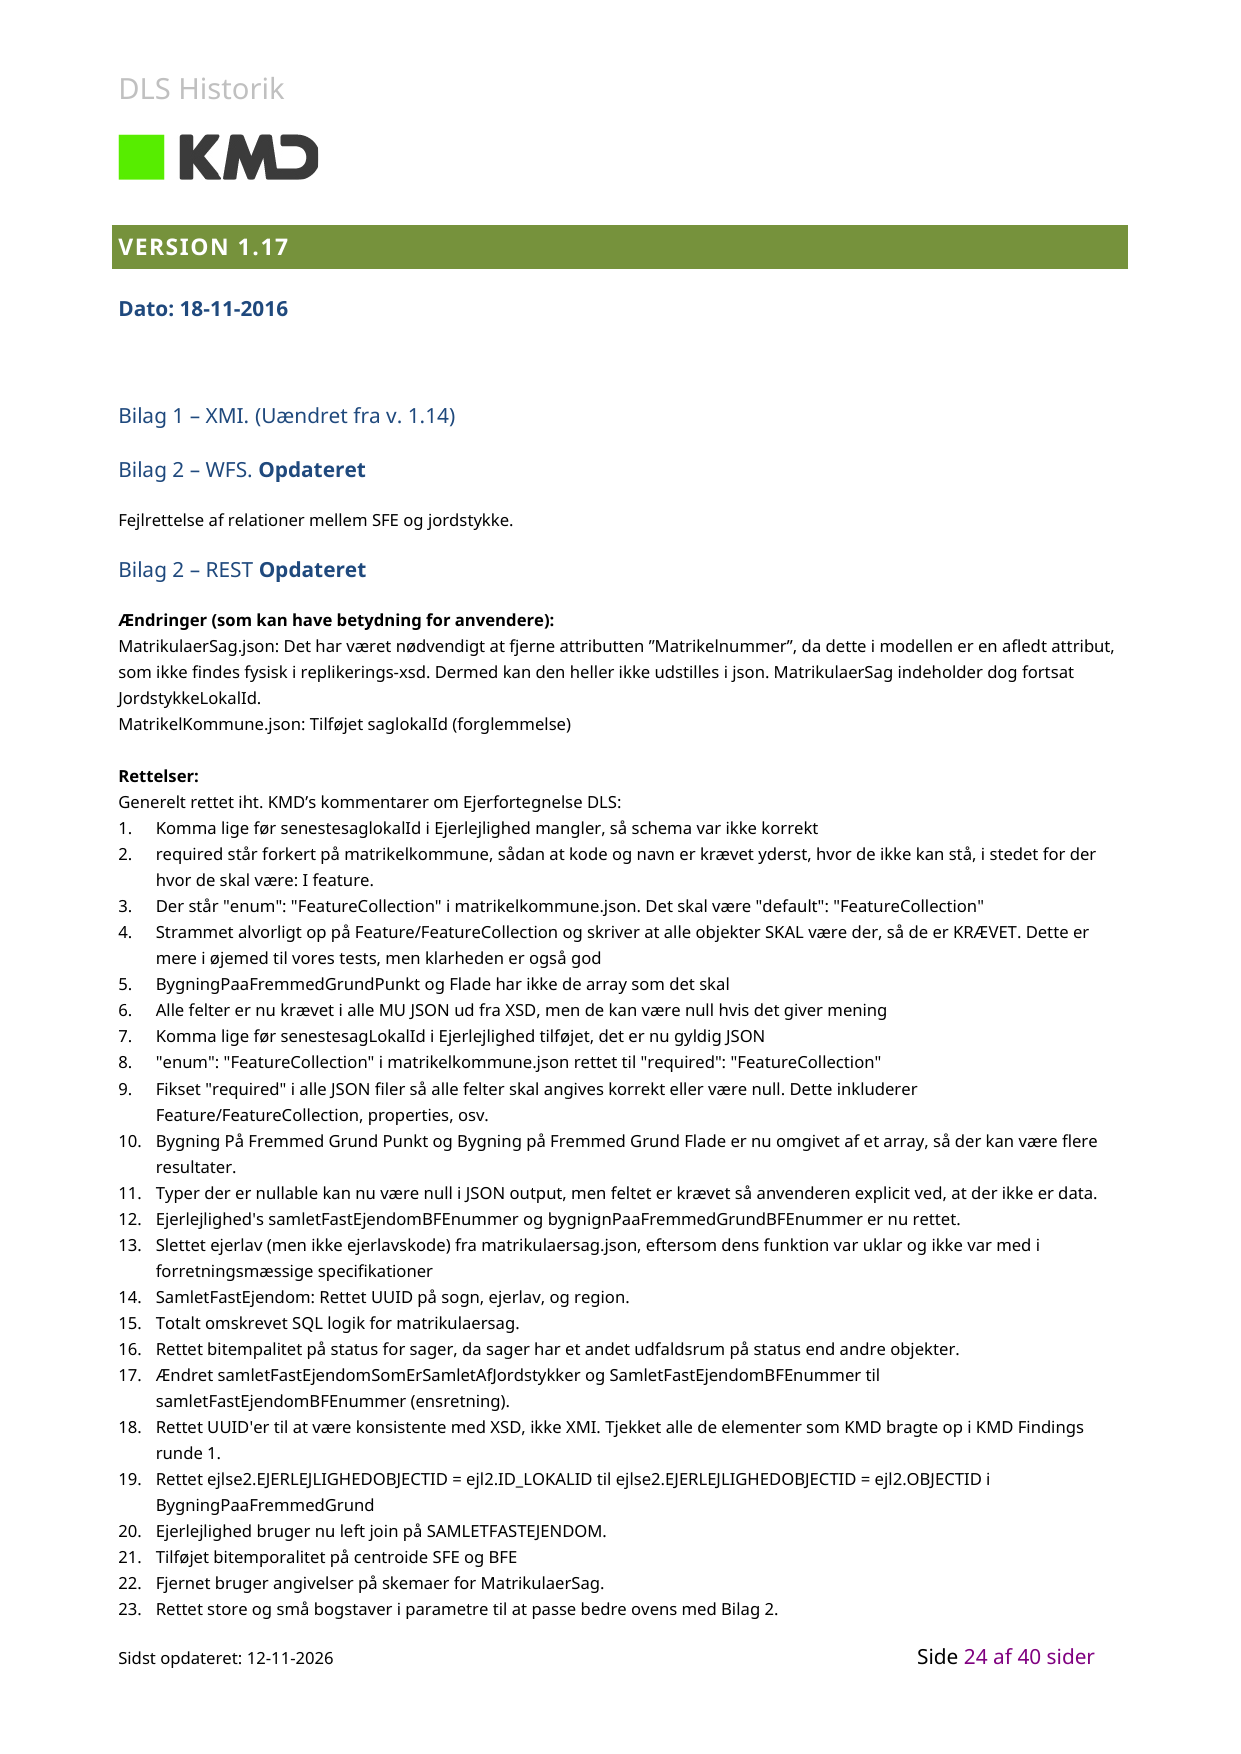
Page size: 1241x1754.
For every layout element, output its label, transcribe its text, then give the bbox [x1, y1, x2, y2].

list Slettet ejerlav (men ikke ejerlavskode) fra matrikulaersag.json, eftersom dens funktion var uklar og ikke var med i forretningsmæssige specifikationer [118, 1233, 1122, 1282]
list Rettet store og små bogstaver i parametre til at passe bedre ovens med Bilag 2. [118, 1598, 1122, 1621]
list Typer der er nullable kan nu være null i JSON output, men feltet er krævet så anvenderen explicit ved, at der ikke er data. [118, 1181, 1122, 1204]
list Ejerlejlighed bruger nu left join på SAMLETFASTEJENDOM. [118, 1520, 1122, 1543]
list Der står "enum": "FeatureCollection" i matrikelkommune.json. Det skal være "default": "FeatureCollection" [118, 895, 1122, 918]
list required står forkert på matrikelkommune, sådan at kode og navn er krævet yderst, hvor de ikke kan stå, i stedet for der hvor de skal være: I feature. [118, 843, 1122, 892]
text Fejlrettelse af relationer mellem SFE og jordstykke. [118, 508, 1122, 531]
list Generelt rettet iht. KMD’s kommentarer om Ejerfortegnelse DLS: [118, 791, 1122, 813]
picture [118, 134, 319, 180]
list Totalt omskrevet SQL logik for matrikulaersag. [118, 1312, 1122, 1334]
list Rettet ejlse2.EJERLEJLIGHEDOBJECTID = ejl2.ID_LOKALID til ejlse2.EJERLEJLIGHEDOBJECTID = ejl2.OBJECTID i BygningPaaFremmedGrund [118, 1468, 1122, 1517]
list Fjernet bruger angivelser på skemaer for MatrikulaerSag. [118, 1572, 1122, 1595]
list Rettet UUID'er til at være konsistente med XSD, ikke XMI. Tjekket alle de elementer som KMD bragte op i KMD Findings runde 1. [118, 1416, 1122, 1464]
list Ejerlejlighed's samletFastEjendomBFEnummer og bygnignPaaFremmedGrundBFEnummer er nu rettet. [118, 1207, 1122, 1230]
text Bilag 2 – WFS. Opdateret [118, 455, 1122, 483]
subtitle Version 1.17 [118, 231, 1122, 263]
list "enum": "FeatureCollection" i matrikelkommune.json rettet til "required": "FeatureCollection" [118, 1051, 1122, 1074]
list Strammet alvorligt op på Feature/FeatureCollection og skriver at alle objekter SKAL være der, så de er KRÆVET. Dette er mere i øjemed til vores tests, men klarheden er også god [118, 921, 1122, 970]
list Ændret samletFastEjendomSomErSamletAfJordstykker og SamletFastEjendomBFEnummer til samletFastEjendomBFEnummer (ensretning). [118, 1364, 1122, 1412]
text Dato: 18-11-2016 [118, 294, 1122, 323]
list MatrikulaerSag.json: Det har været nødvendigt at fjerne attributten ”Matrikelnummer”, da dette i modellen er en afledt attribut, som ikke findes fysisk i replikerings-xsd. Dermed kan den heller ikke udstilles i json. MatrikulaerSag indeholder dog fortsat JordstykkeLokalId. [118, 634, 1122, 709]
text Bilag 1 – XMI. (Uændret fra v. 1.14) [118, 401, 1122, 430]
list Rettelser: [118, 765, 1122, 787]
list Bygning På Fremmed Grund Punkt og Bygning på Fremmed Grund Flade er nu omgivet af et array, så der kan være flere resultater. [118, 1129, 1122, 1178]
list MatrikelKommune.json: Tilføjet saglokalId (forglemmelse) [118, 713, 1122, 735]
list Tilføjet bitemporalitet på centroide SFE og BFE [118, 1546, 1122, 1569]
list Alle felter er nu krævet i alle MU JSON ud fra XSD, men de kan være null hvis det giver mening [118, 999, 1122, 1022]
list BygningPaaFremmedGrundPunkt og Flade har ikke de array som det skal [118, 973, 1122, 996]
text Bilag 2 – REST Opdateret [118, 555, 1122, 583]
list Komma lige før senestesagLokalId i Ejerlejlighed tilføjet, det er nu gyldig JSON [118, 1025, 1122, 1048]
list Rettet bitempalitet på status for sager, da sager har et andet udfaldsrum på status end andre objekter. [118, 1338, 1122, 1360]
list Fikset "required" i alle JSON filer så alle felter skal angives korrekt eller være null. Dette inkluderer Feature/FeatureCollection, properties, osv. [118, 1077, 1122, 1126]
list Komma lige før senestesaglokalId i Ejerlejlighed mangler, så schema var ikke korrekt [118, 817, 1122, 839]
list SamletFastEjendom: Rettet UUID på sogn, ejerlav, og region. [118, 1286, 1122, 1308]
list Ændringer (som kan have betydning for anvendere): [118, 608, 1122, 631]
